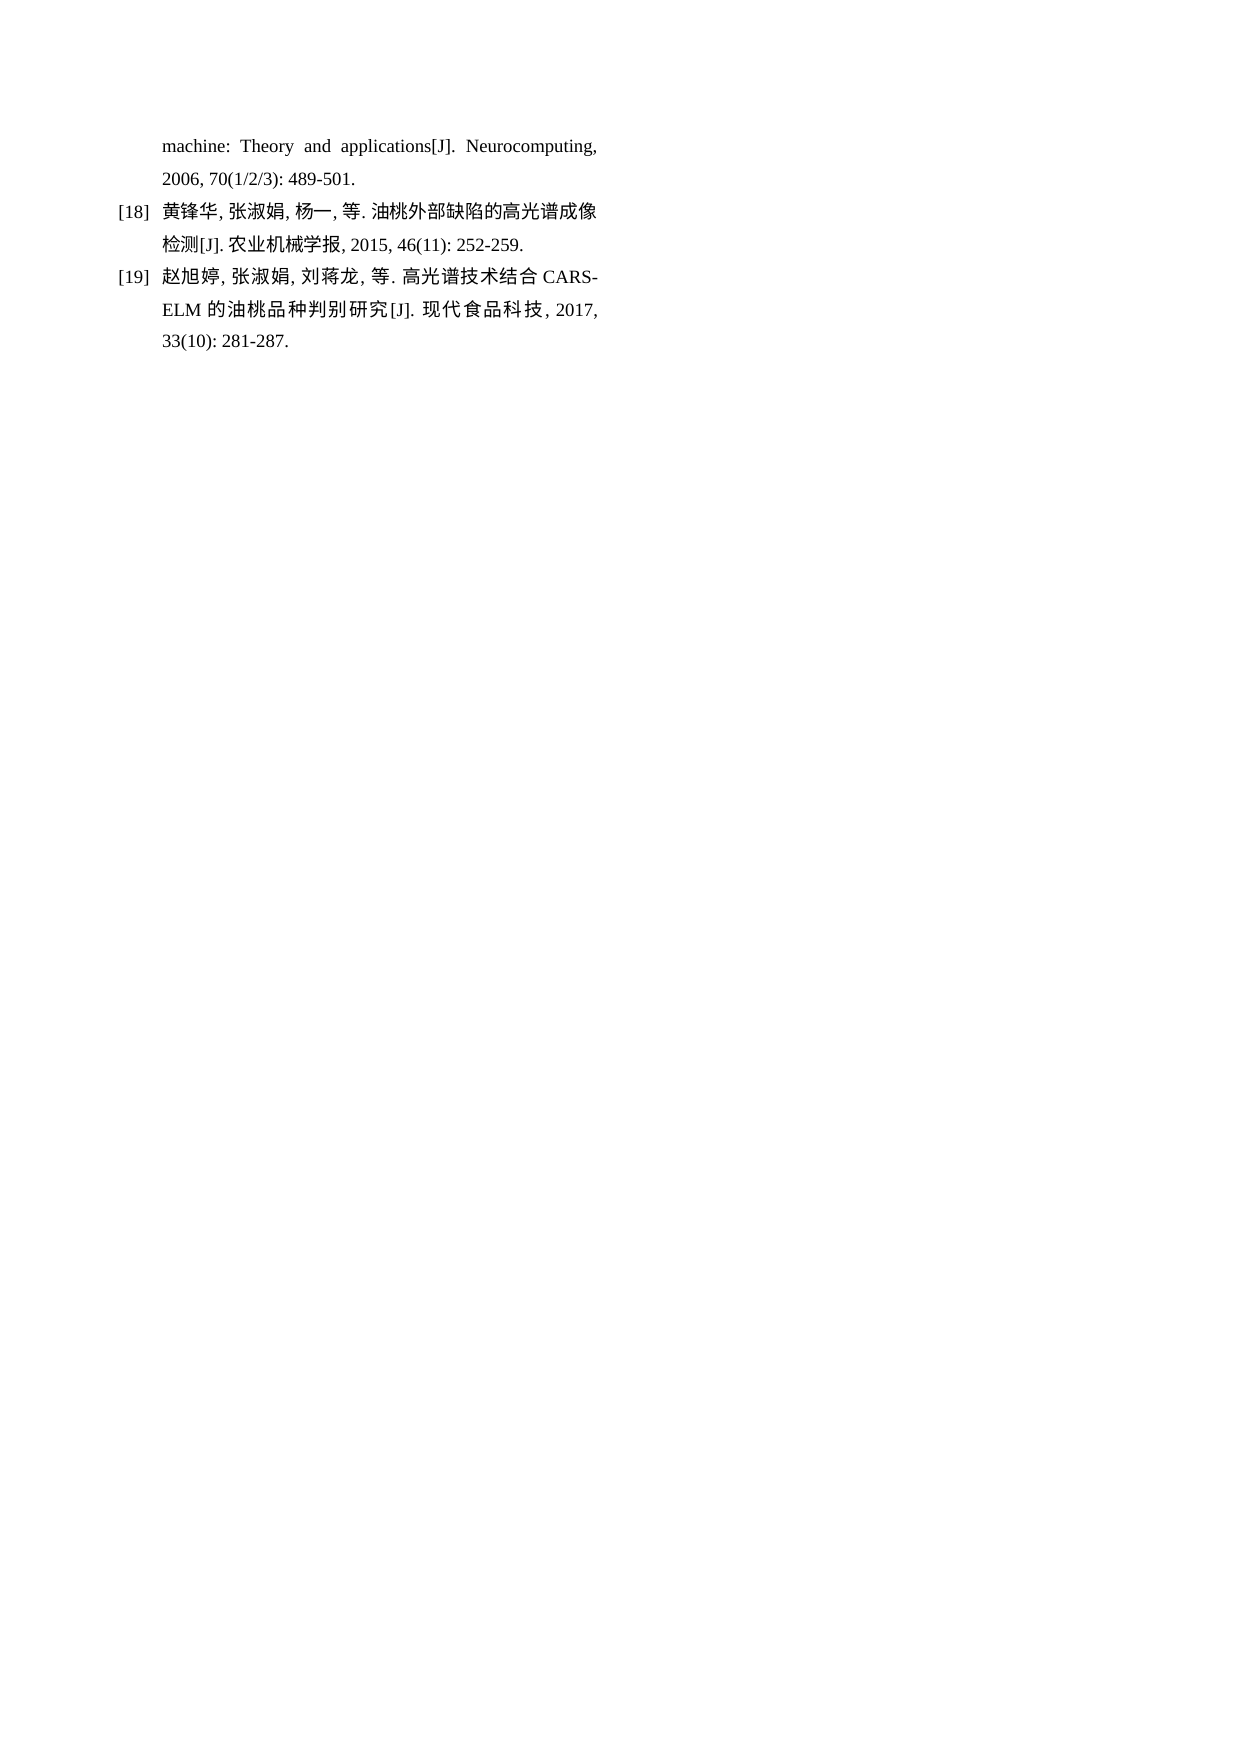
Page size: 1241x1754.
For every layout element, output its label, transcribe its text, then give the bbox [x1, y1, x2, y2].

list Huang G B, Zhu Q Y, Siew C K. Extreme learning machine: Theory and applications[J]. Neurocomputing, 2006, 70(1/2/3): 489-501. [118, 129, 598, 194]
list 赵旭婷, 张淑娟, 刘蒋龙, 等. 高光谱技术结合CARS-ELM的油桃品种判别研究[J]. 现代食品科技, 2017, 33(10): 281-287. [118, 259, 598, 357]
list 黄锋华, 张淑娟, 杨一, 等. 油桃外部缺陷的高光谱成像检测[J]. 农业机械学报, 2015, 46(11): 252-259. [118, 194, 598, 259]
